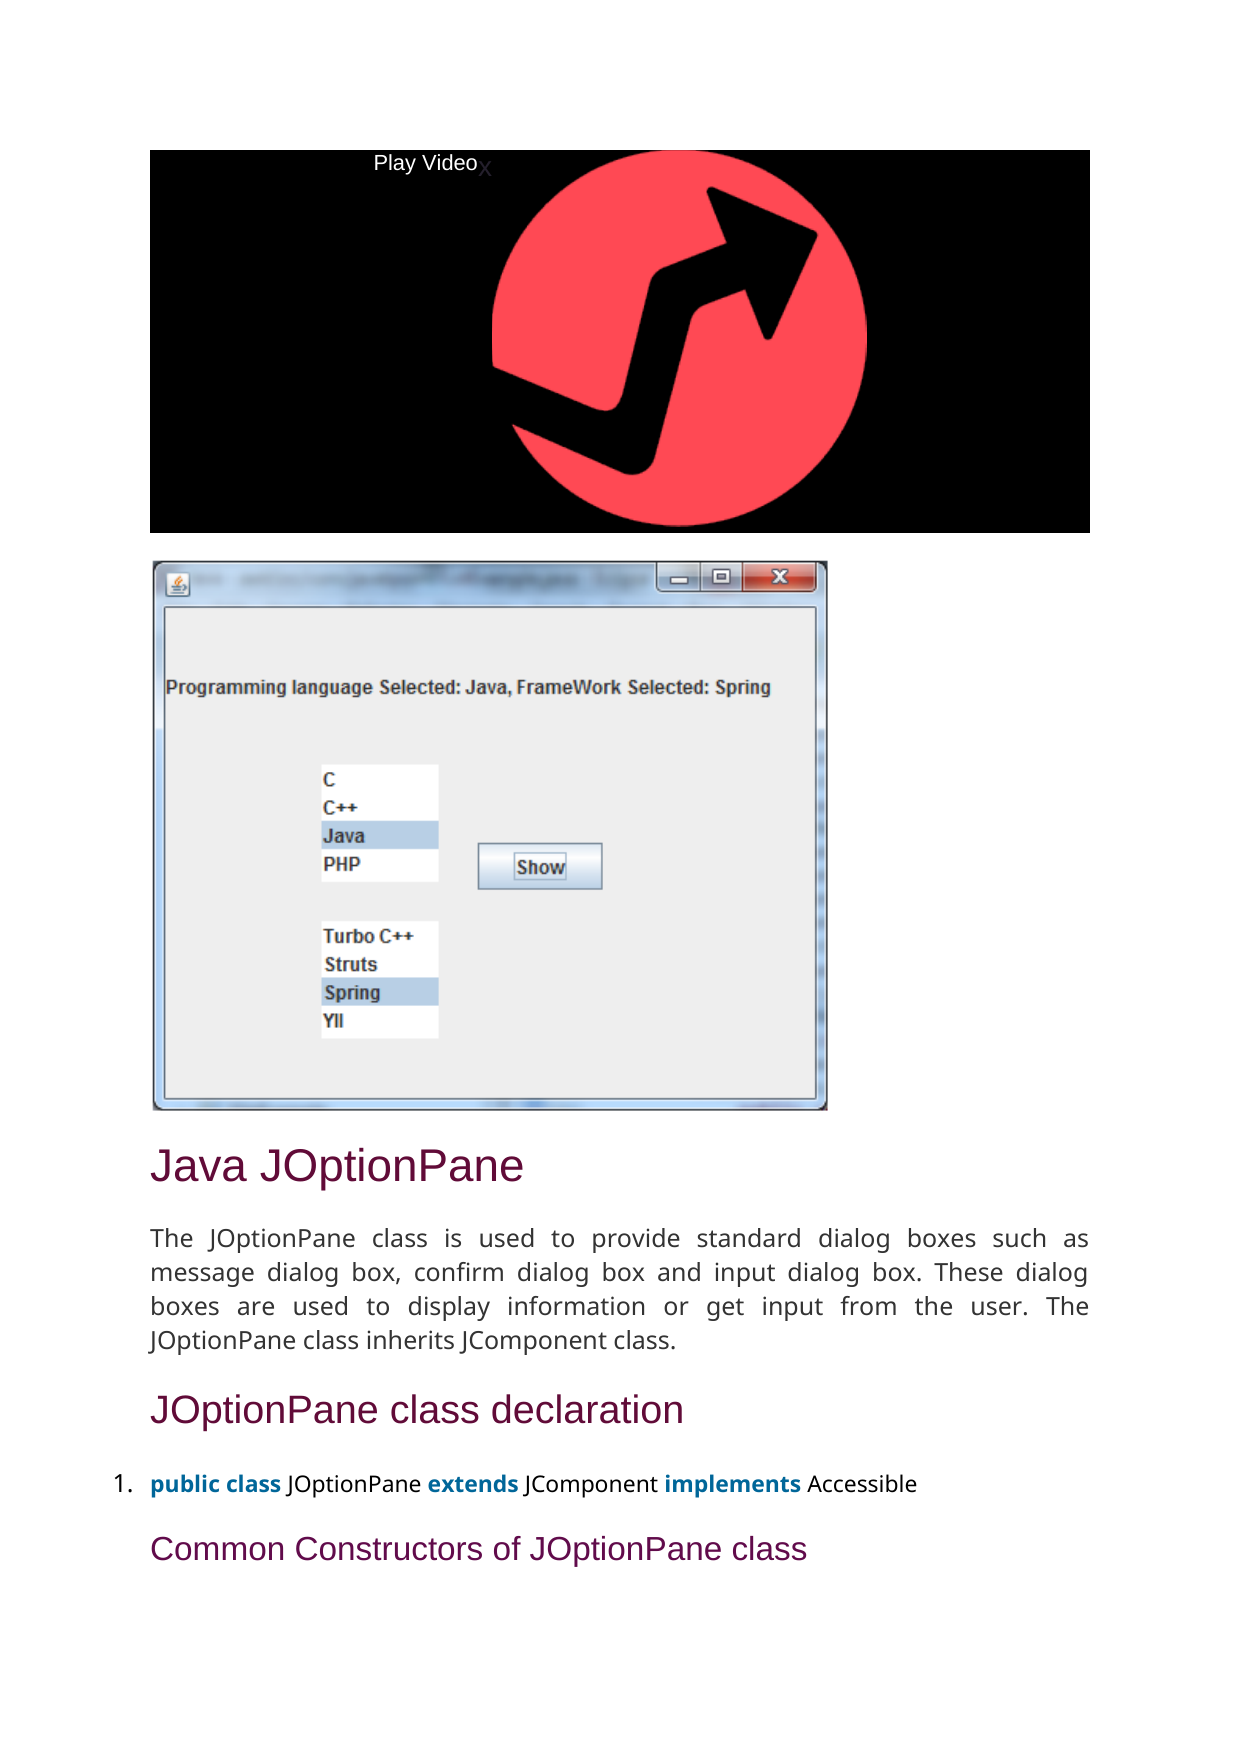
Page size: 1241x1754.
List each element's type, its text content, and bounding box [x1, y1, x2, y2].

subtitle Common Constructors of JOptionPane class [150, 1529, 1090, 1567]
picture [492, 150, 867, 527]
subtitle JOptionPane class declaration [150, 1386, 1090, 1432]
subtitle Java JOptionPane [150, 1139, 1090, 1191]
text The JOptionPane class is used to provide standard dialog boxes such as message dialog box, confirm dialog box and input dialog box. These dialog boxes are used to display information or get input from the user. The JOptionPane class inherits JComponent class. [150, 1221, 1090, 1357]
list public class JOptionPane extends JComponent implements Accessible [112, 1461, 1090, 1500]
picture [150, 558, 831, 1114]
